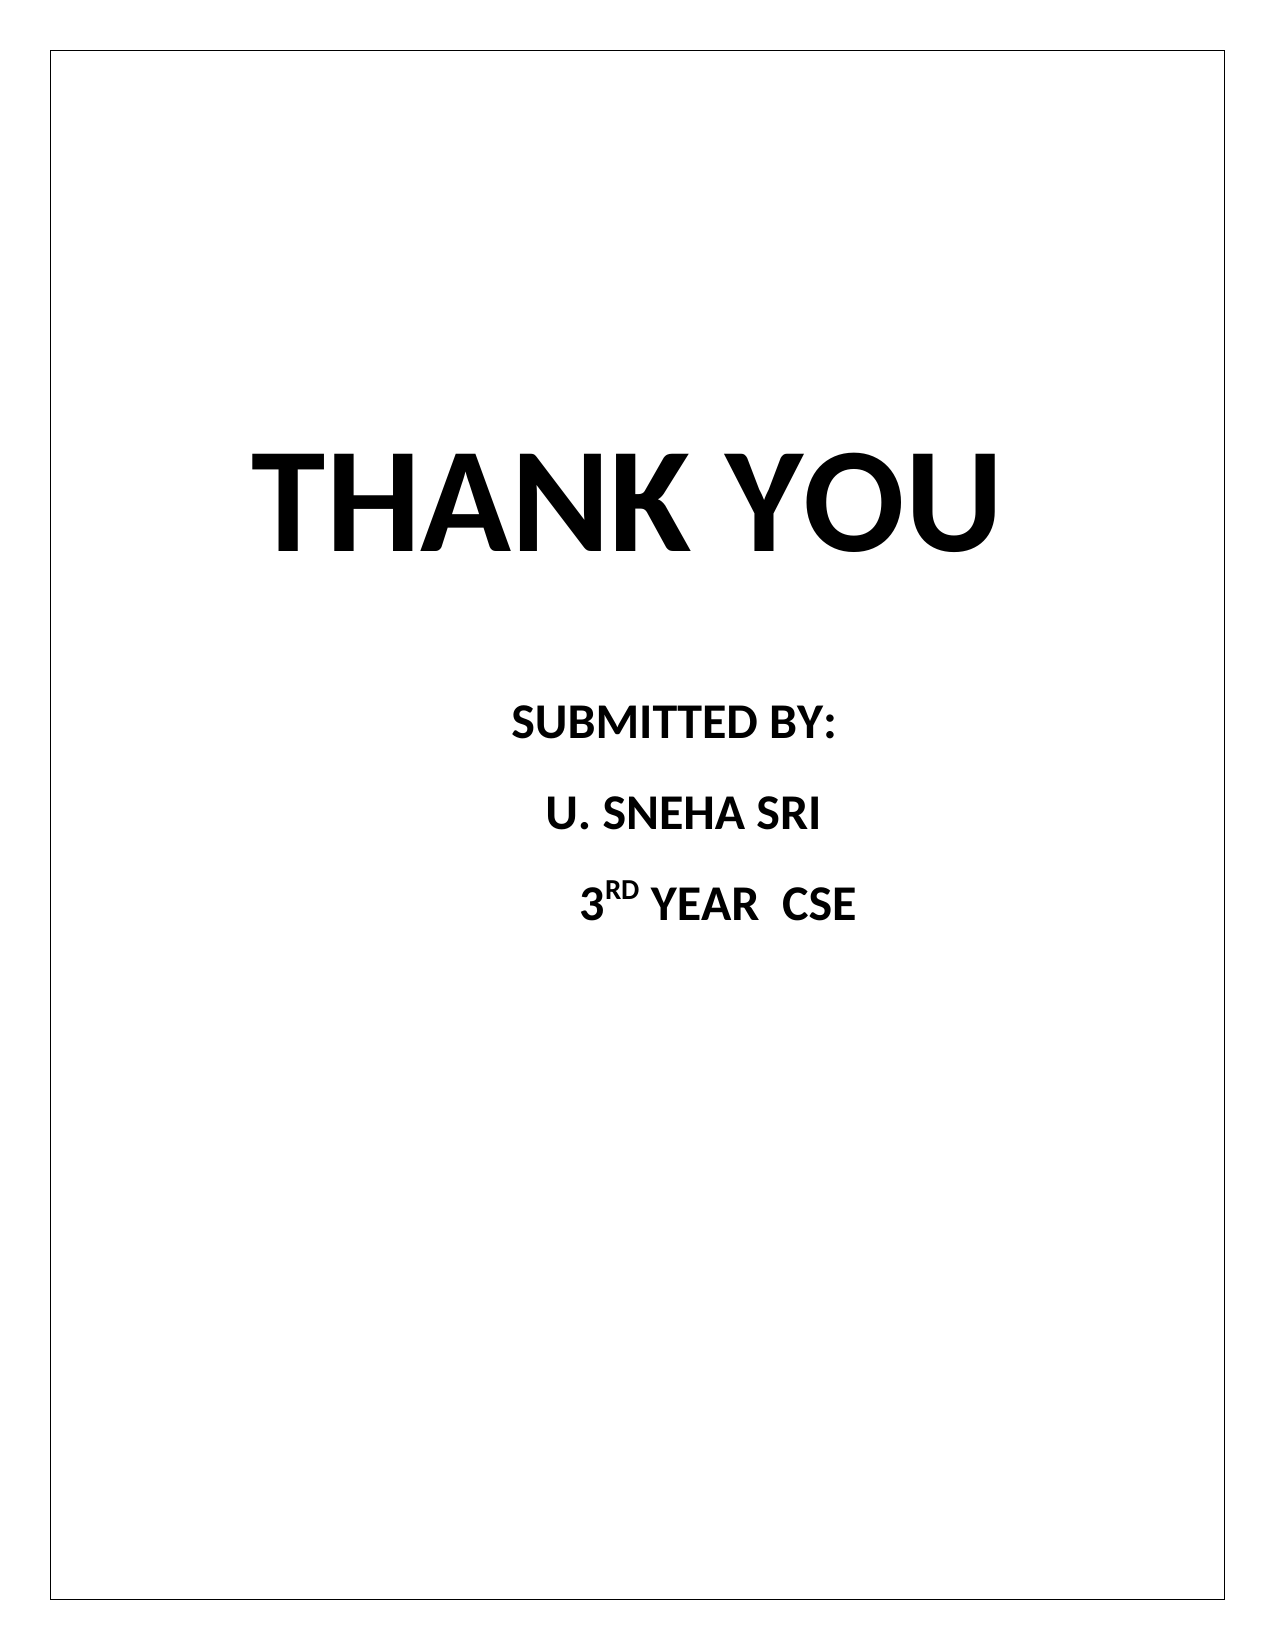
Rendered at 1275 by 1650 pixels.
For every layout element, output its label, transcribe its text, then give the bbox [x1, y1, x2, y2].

text U. SNEHA SRI [150, 781, 1125, 842]
text THANK YOU [150, 405, 1125, 588]
text SUBMITTED BY: [150, 690, 1125, 751]
text 3RD YEAR CSE [150, 872, 1125, 933]
